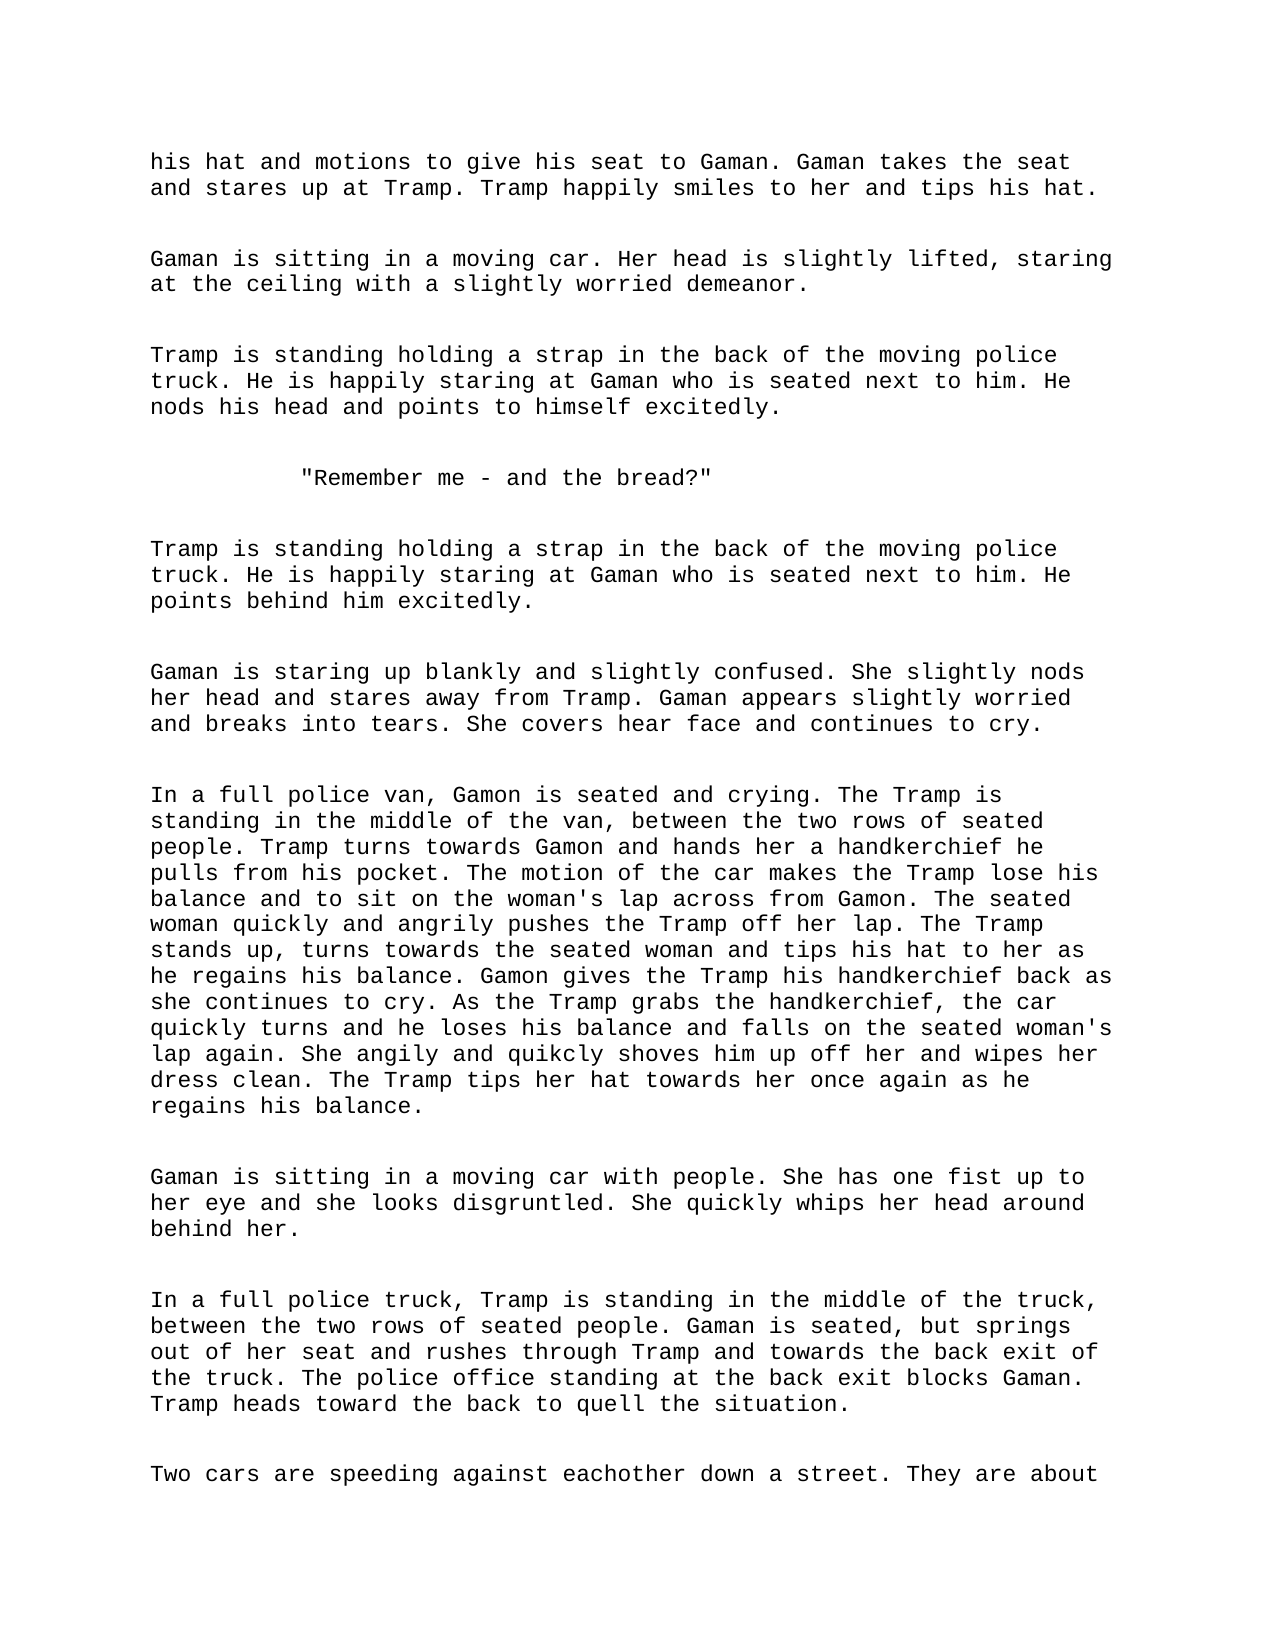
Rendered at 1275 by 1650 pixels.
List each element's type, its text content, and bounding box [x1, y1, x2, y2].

text In a full police van, Gamon is seated and crying. The Tramp is standing in the middle of the van, between the two rows of seated people. Tramp turns towards Gamon and hands her a handkerchief he pulls from his pocket. The motion of the car makes the Tramp lose his balance and to sit on the woman's lap across from Gamon. The seated woman quickly and angrily pushes the Tramp off her lap. The Tramp stands up, turns towards the seated woman and tips his hat to her as he regains his balance. Gamon gives the Tramp his handkerchief back as she continues to cry. As the Tramp grabs the handkerchief, the car quickly turns and he loses his balance and falls on the seated woman's lap again. She angily and quikcly shoves him up off her and wipes her dress clean. The Tramp tips her hat towards her once again as he regains his balance. [150, 783, 1125, 1120]
text "Remember me - and the bread?" [300, 467, 1125, 492]
text Tramp is standing holding a strap in the back of the moving police truck. He is happily staring at Gaman who is seated next to him. He points behind him excitedly. [150, 537, 1125, 615]
text Gaman is sitting in a moving car. Her head is slightly lifted, staring at the ceiling with a slightly worried demeanor. [150, 247, 1125, 299]
text Gaman is sitting in a moving car with people. She has one fist up to her eye and she looks disgruntled. She quickly whips her head around behind her. [150, 1165, 1125, 1243]
text In a full police truck, Tramp is standing in the middle of the truck, between the two rows of seated people. Gaman is seated, but springs out of her seat and rushes through Tramp and towards the back exit of the truck. The police office standing at the back exit blocks Gaman. Tramp heads toward the back to quell the situation. [150, 1288, 1125, 1418]
text Gaman is staring up blankly and slightly confused. She slightly nods her head and stares away from Tramp. Gaman appears slightly worried and breaks into tears. She covers hear face and continues to cry. [150, 660, 1125, 738]
text Tramp is standing holding a strap in the back of the moving police truck. He is happily staring at Gaman who is seated next to him. He nods his head and points to himself excitedly. [150, 344, 1125, 422]
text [150, 150, 1125, 202]
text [150, 1463, 1125, 1489]
